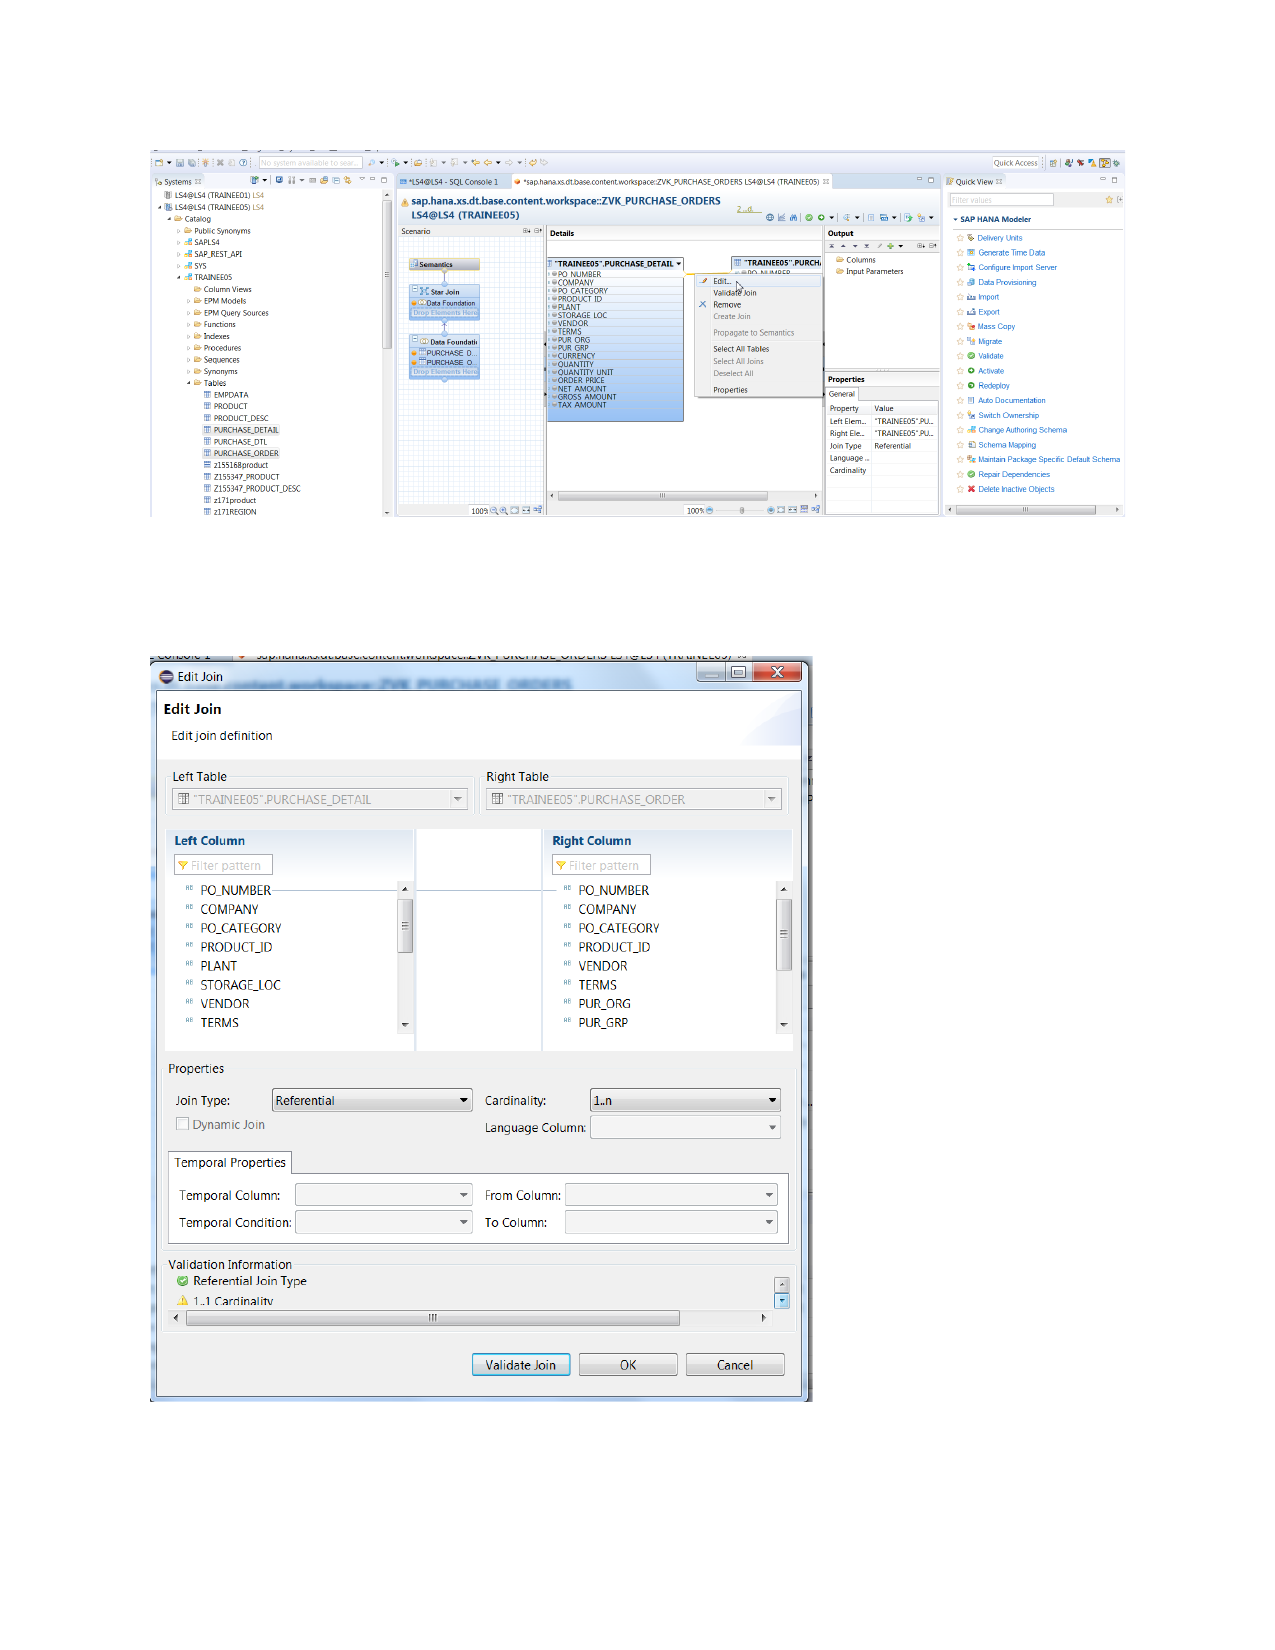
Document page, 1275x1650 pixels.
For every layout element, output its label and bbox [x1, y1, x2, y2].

picture [150, 656, 813, 1402]
picture [150, 150, 1125, 517]
